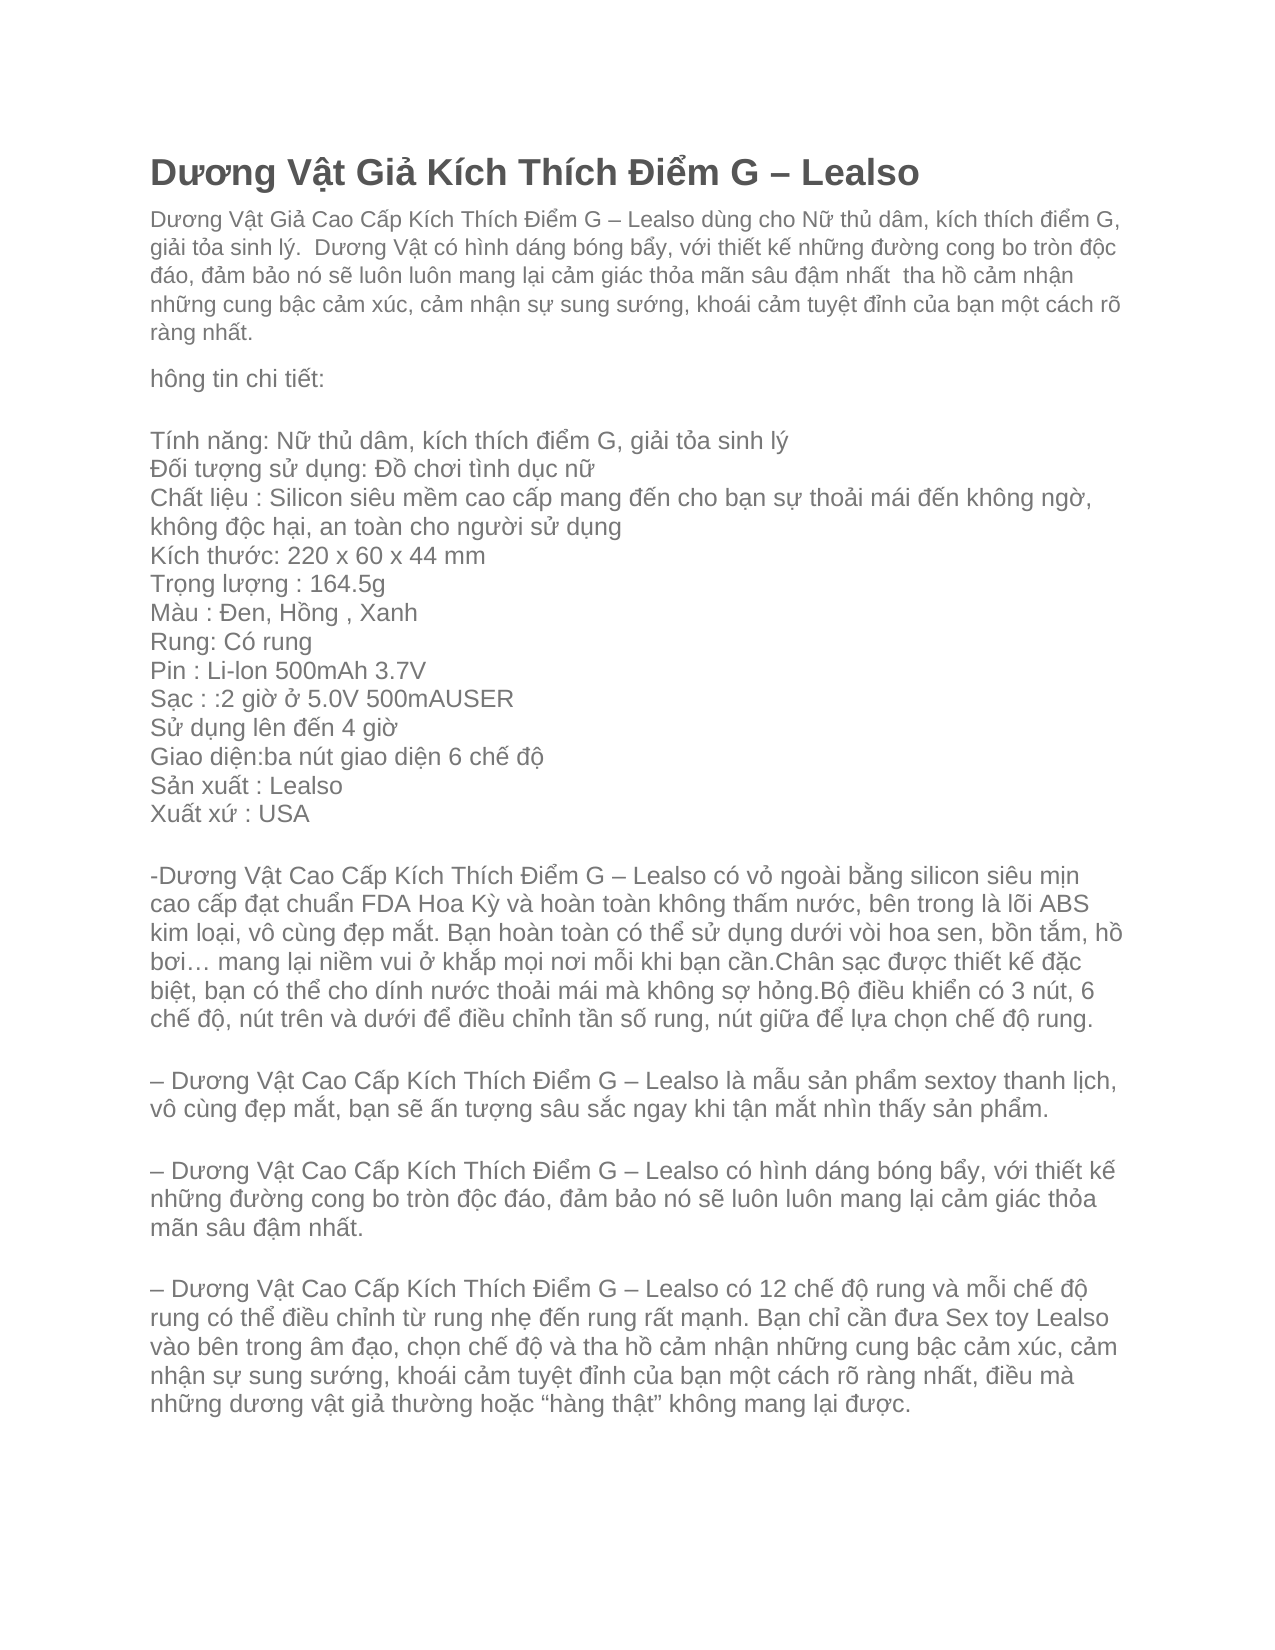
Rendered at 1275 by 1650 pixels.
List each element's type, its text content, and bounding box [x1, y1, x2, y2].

text Dương Vật Giả Kích Thích Điểm G – Lealso [150, 150, 1125, 193]
text Tính năng: Nữ thủ dâm, kích thích điểm G, giải tỏa sinh lý Đối tượng sử dụng: Đồ chơi tình dục nữ Chất liệu : Silicon siêu mềm cao cấp mang đến cho bạn sự thoải mái đến không ngờ, không độc hại, an toàn cho người sử dụng Kích thước: 220 x 60 x 44 mm Trọng lượng : 164.5g Màu : Đen, Hồng , Xanh Rung: Có rung Pin : Li-lon 500mAh 3.7V Sạc : :2 giờ ở 5.0V 500mAUSER Sử dụng lên đến 4 giờ Giao diện:ba nút giao diện 6 chế độ Sản xuất : Lealso Xuất xứ : USA [150, 426, 1125, 828]
text hông tin chi tiết: [150, 364, 1125, 393]
text – Dương Vật Cao Cấp Kích Thích Điểm G – Lealso là mẫu sản phẩm sextoy thanh lịch, vô cùng đẹp mắt, bạn sẽ ấn tượng sâu sắc ngay khi tận mắt nhìn thấy sản phẩm. [150, 1066, 1125, 1123]
text – Dương Vật Cao Cấp Kích Thích Điểm G – Lealso có 12 chế độ rung và mỗi chế độ rung có thể điều chỉnh từ rung nhẹ đến rung rất mạnh. Bạn chỉ cần đưa Sex toy Lealso vào bên trong âm đạo, chọn chế độ và tha hồ cảm nhận những cung bậc cảm xúc, cảm nhận sự sung sướng, khoái cảm tuyệt đỉnh của bạn một cách rõ ràng nhất, điều mà những dương vật giả thường hoặc “hàng thật” không mang lại được. [150, 1274, 1125, 1418]
text -Dương Vật Cao Cấp Kích Thích Điểm G – Lealso có vỏ ngoài bằng silicon siêu mịn cao cấp đạt chuẩn FDA Hoa Kỳ và hoàn toàn không thấm nước, bên trong là lõi ABS kim loại, vô cùng đẹp mắt. Bạn hoàn toàn có thể sử dụng dưới vòi hoa sen, bồn tắm, hồ bơi… mang lại niềm vui ở khắp mọi nơi mỗi khi bạn cần.Chân sạc được thiết kế đặc biệt, bạn có thể cho dính nước thoải mái mà không sợ hỏng.Bộ điều khiển có 3 nút, 6 chế độ, nút trên và dưới để điều chỉnh tần số rung, nút giữa để lựa chọn chế độ rung. [150, 861, 1125, 1033]
text – Dương Vật Cao Cấp Kích Thích Điểm G – Lealso có hình dáng bóng bẩy, với thiết kế những đường cong bo tròn độc đáo, đảm bảo nó sẽ luôn luôn mang lại cảm giác thỏa mãn sâu đậm nhất. [150, 1156, 1125, 1242]
text Dương Vật Giả Cao Cấp Kích Thích Điểm G – Lealso dùng cho Nữ thủ dâm, kích thích điểm G, giải tỏa sinh lý. Dương Vật có hình dáng bóng bẩy, với thiết kế những đường cong bo tròn độc đáo, đảm bảo nó sẽ luôn luôn mang lại cảm giác thỏa mãn sâu đậm nhất tha hồ cảm nhận những cung bậc cảm xúc, cảm nhận sự sung sướng, khoái cảm tuyệt đỉnh của bạn một cách rõ ràng nhất. [150, 206, 1125, 346]
